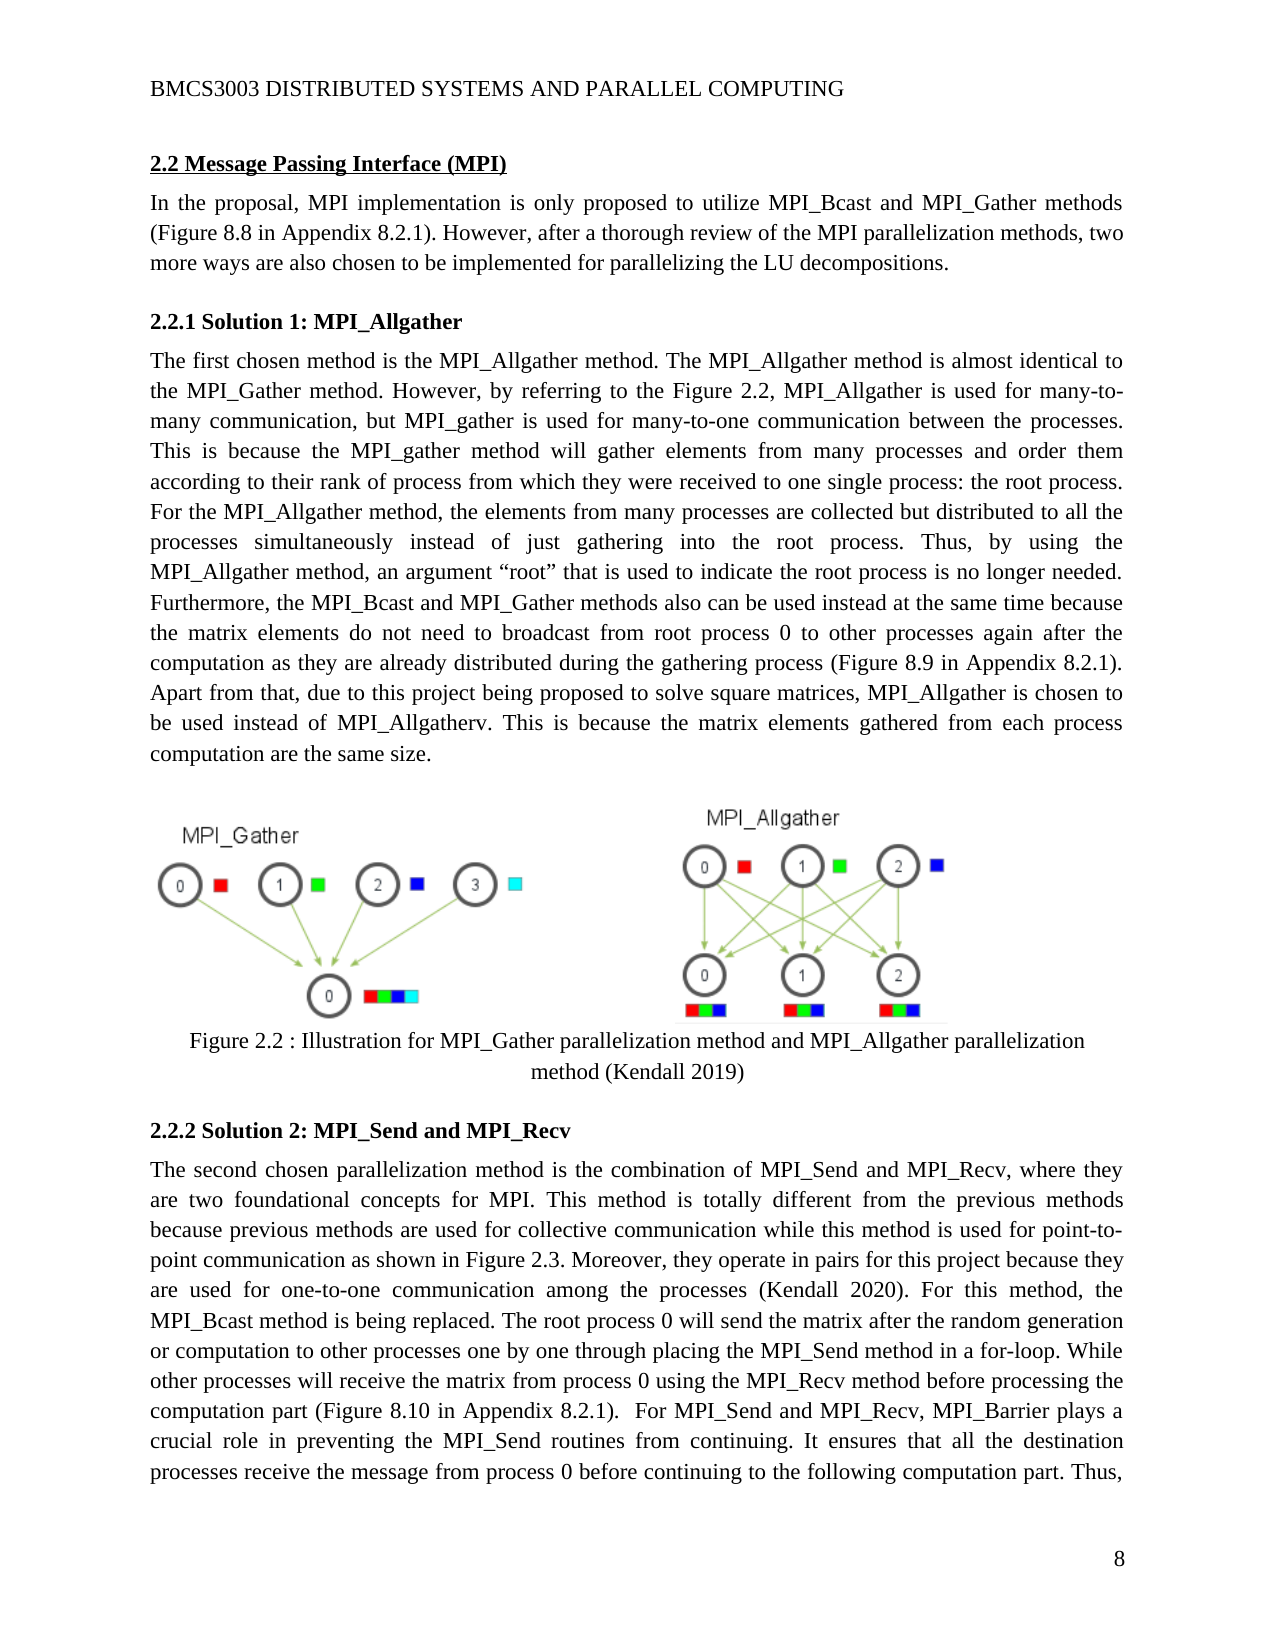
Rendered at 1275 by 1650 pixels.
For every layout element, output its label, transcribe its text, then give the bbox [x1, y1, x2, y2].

text The first chosen method is the MPI_Allgather method. The MPI_Allgather method is almost identical to the MPI_Gather method. However, by referring to the Figure 2.2, MPI_Allgather is used for many-to-many communication, but MPI_gather is used for many-to-one communication between the processes. This is because the MPI_gather method will gather elements from many processes and order them according to their rank of process from which they were received to one single process: the root process. For the MPI_Allgather method, the elements from many processes are collected but distributed to all the processes simultaneously instead of just gathering into the root process. Thus, by using the MPI_Allgather method, an argument “root” that is used to indicate the root process is no longer needed. Furthermore, the MPI_Bcast and MPI_Gather methods also can be used instead at the same time because the matrix elements do not need to broadcast from root process 0 to other processes again after the computation as they are already distributed during the gathering process (Figure 8.9 in Appendix 8.2.1). Apart from that, due to this project being proposed to solve square matrices, MPI_Allgather is chosen to be used instead of MPI_Allgatherv. This is because the matrix elements gathered from each process computation are the same size. [150, 347, 1125, 766]
subtitle 2.2 Message Passing Interface (MPI) [150, 150, 1125, 176]
subtitle 2.2.2 Solution 2: MPI_Send and MPI_Recv [150, 1117, 1125, 1143]
picture [150, 815, 529, 1024]
picture [675, 800, 948, 1024]
text In the proposal, MPI implementation is only proposed to utilize MPI_Bcast and MPI_Gather methods (Figure 8.8 in Appendix 8.2.1). However, after a thorough review of the MPI parallelization methods, two more ways are also chosen to be implemented for parallelizing the LU decompositions. [150, 188, 1125, 275]
text Figure 2.2 : Illustration for MPI_Gather parallelization method and MPI_Allgather parallelization method (Kendall 2019) [150, 1028, 1125, 1084]
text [150, 1156, 1125, 1484]
subtitle 2.2.1 Solution 1: MPI_Allgather [150, 308, 1125, 335]
